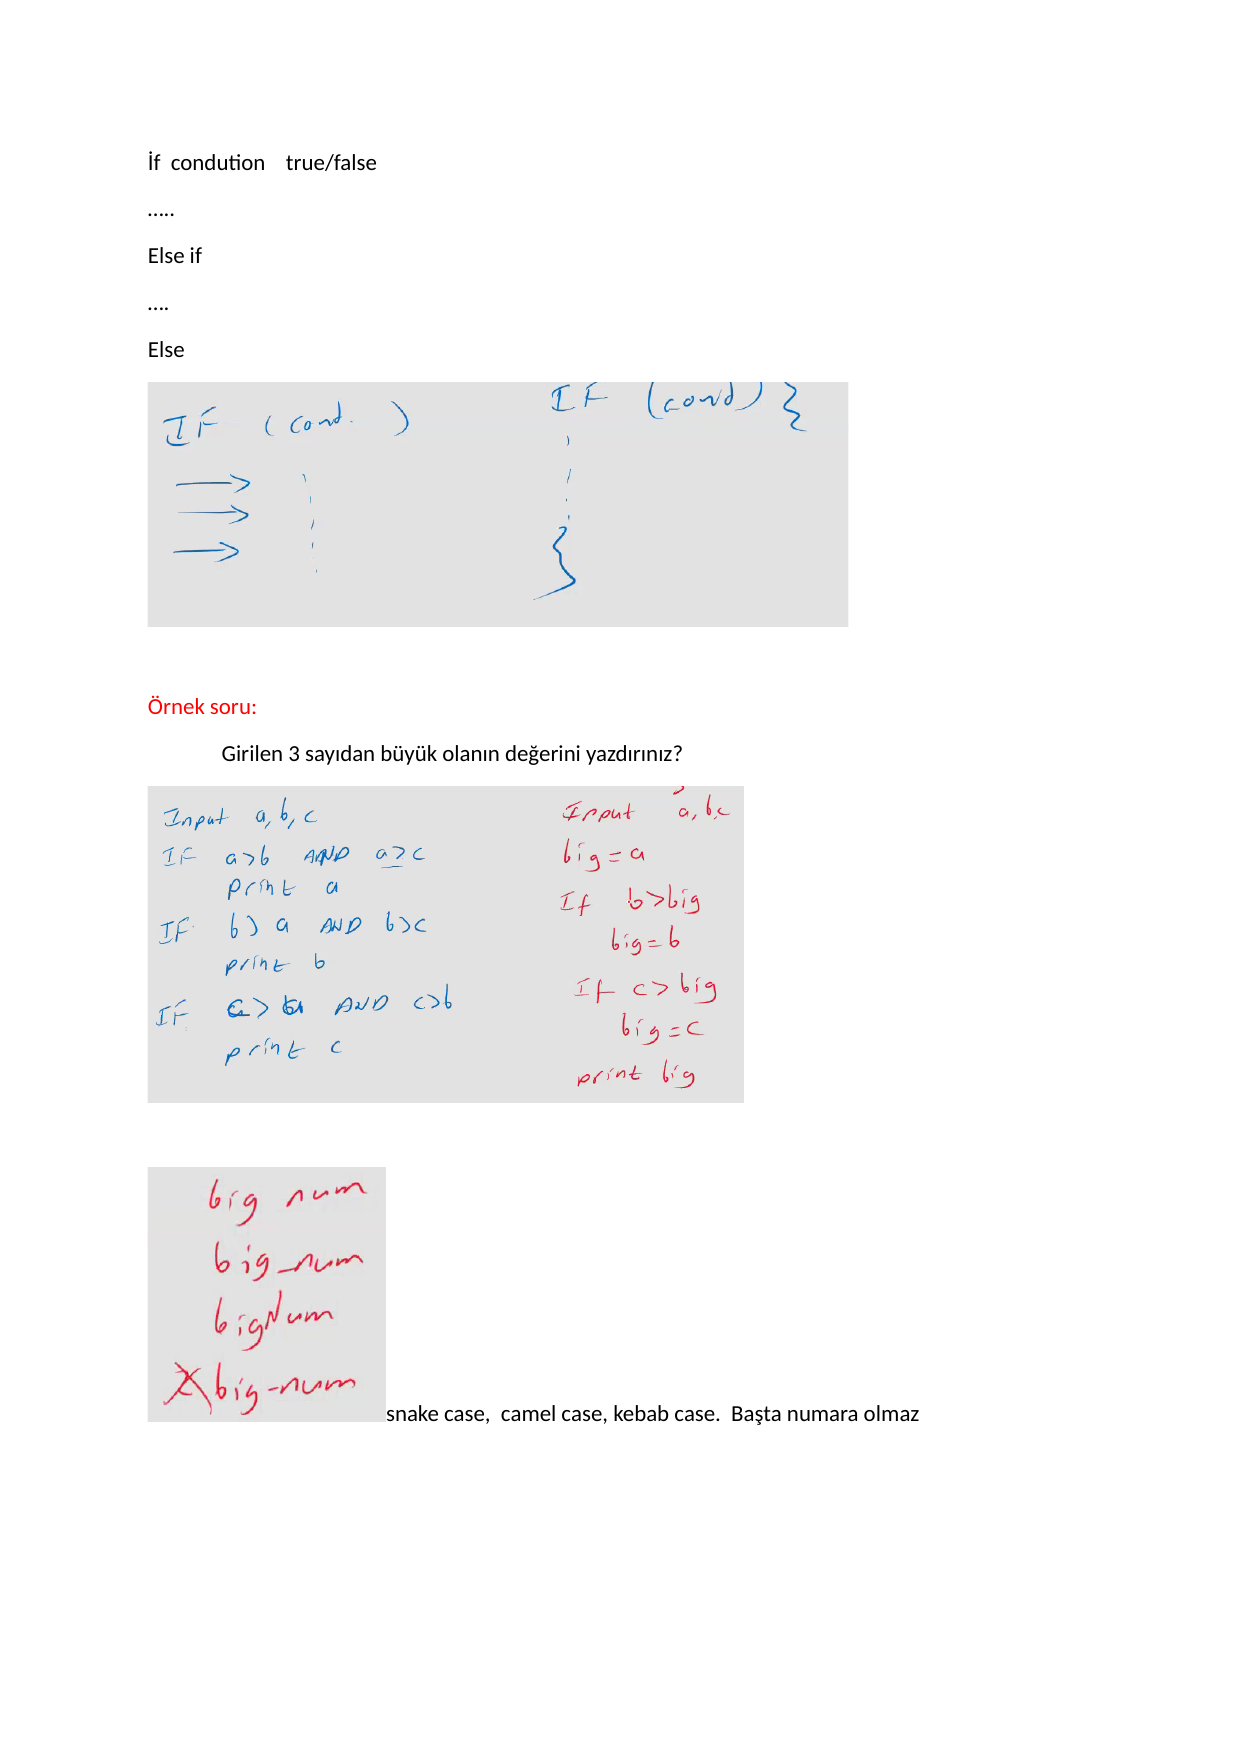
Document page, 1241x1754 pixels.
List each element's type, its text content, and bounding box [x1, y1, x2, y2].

text Girilen 3 sayıdan büyük olanın değerini yazdırınız? [148, 739, 1093, 767]
picture [147, 382, 849, 627]
text …. [148, 288, 1093, 316]
text Örnek soru: [148, 692, 1093, 720]
picture [147, 786, 744, 1103]
text ….. [148, 194, 1093, 222]
text İf condution true/false [148, 148, 1093, 176]
text Else [148, 335, 1093, 363]
picture [147, 1167, 386, 1422]
text snake case, camel case, kebab case. Başta numara olmaz [148, 1168, 1093, 1428]
text Else if [148, 241, 1093, 269]
